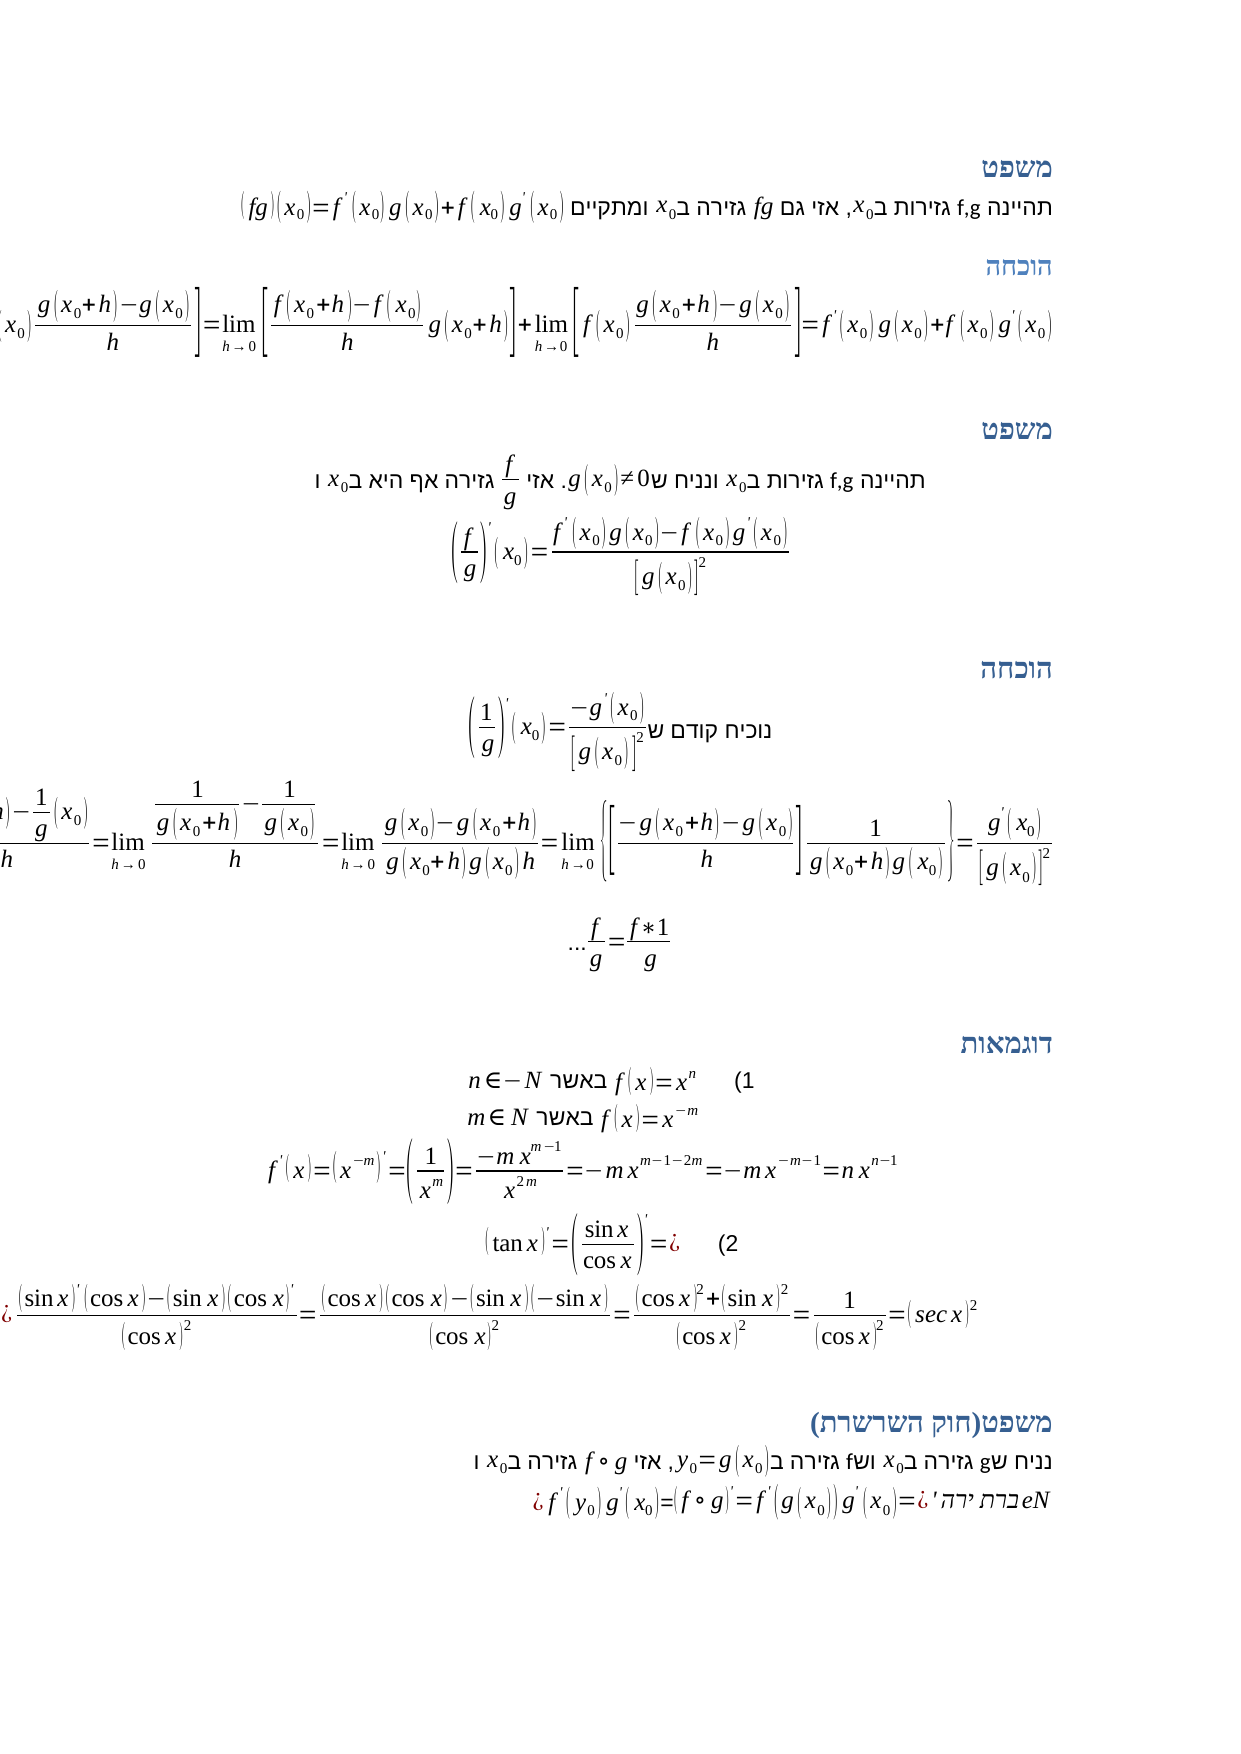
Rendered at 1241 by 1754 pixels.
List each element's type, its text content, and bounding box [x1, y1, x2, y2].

text נניח שg גזירה ב ושf גזירה ב, אזי גזירה ב ו= [187, 1444, 1053, 1522]
subtitle משפט(חוק השרשרת) [187, 1405, 1053, 1439]
text תהיינה f,g גזירות ב, אזי גם גזירה ב ומתקיים [187, 188, 1053, 225]
subtitle הוכחה [187, 651, 1053, 684]
subtitle משפט [187, 150, 1053, 183]
subtitle משפט [187, 412, 1053, 446]
subtitle הוכחה [187, 250, 1053, 281]
list באשר באשר [187, 1064, 1015, 1207]
text נוכיח קודם ש [187, 689, 1053, 888]
text ... [187, 913, 1053, 972]
subtitle דוגמאות [187, 1026, 1053, 1059]
text תהיינה f,g גזירות ב ונניח ש. אזי גזירה אף היא ב ו [187, 451, 1053, 597]
